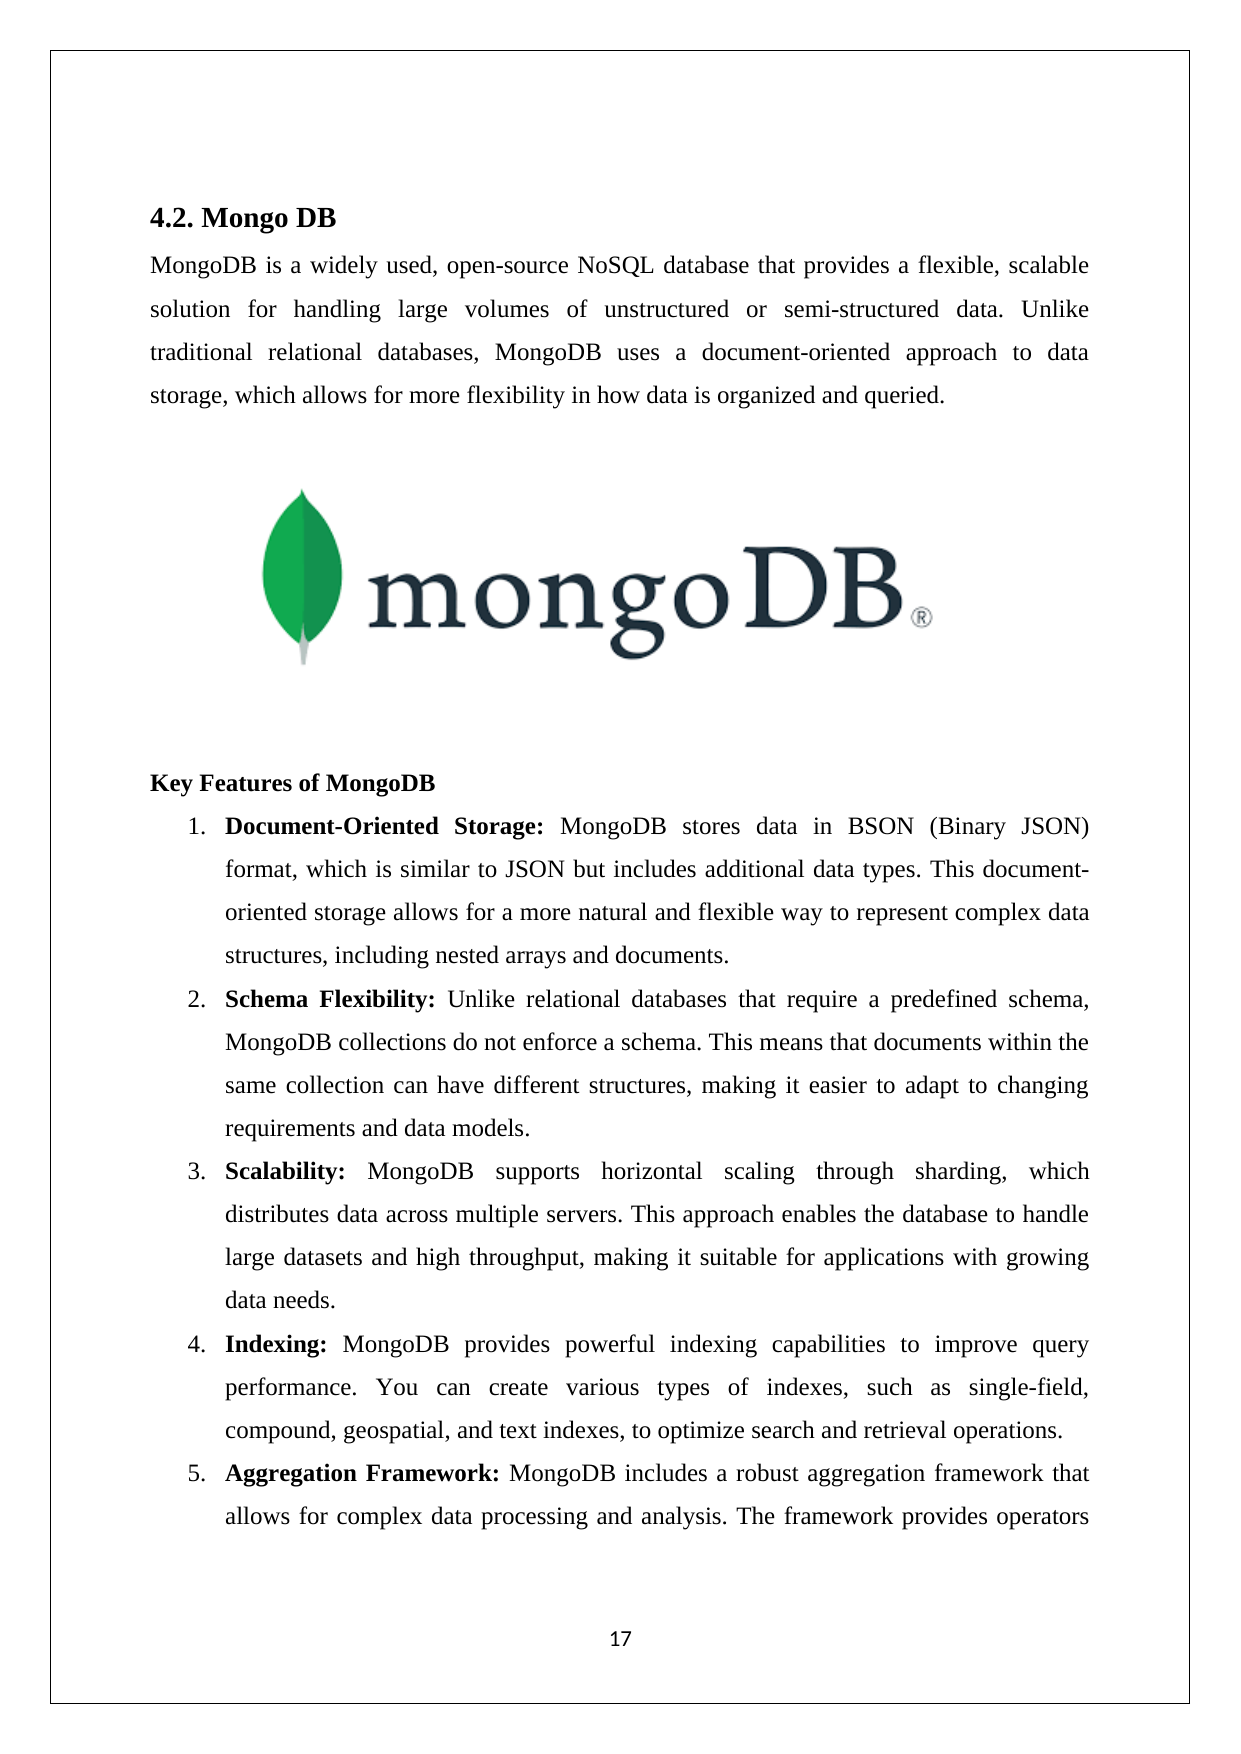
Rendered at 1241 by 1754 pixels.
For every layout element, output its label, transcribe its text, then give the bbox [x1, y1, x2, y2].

text Key Features of MongoDB [150, 768, 1090, 797]
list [187, 1458, 1090, 1530]
text 4.2. Mongo DB [150, 200, 1090, 234]
list Schema Flexibility: Unlike relational databases that require a predefined schema, MongoDB collections do not enforce a schema. This means that documents within the same collection can have different structures, making it easier to adapt to changing requirements and data models. [187, 984, 1090, 1142]
list Document-Oriented Storage: MongoDB stores data in BSON (Binary JSON) format, which is similar to JSON but includes additional data types. This document-oriented storage allows for a more natural and flexible way to represent complex data structures, including nested arrays and documents. [187, 811, 1090, 969]
text MongoDB is a widely used, open-source NoSQL database that provides a flexible, scalable solution for handling large volumes of unstructured or semi-structured data. Unlike traditional relational databases, MongoDB uses a document-oriented approach to data storage, which allows for more flexibility in how data is organized and queried. [150, 251, 1090, 409]
list Indexing: MongoDB provides powerful indexing capabilities to improve query performance. You can create various types of indexes, such as single-field, compound, geospatial, and text indexes, to optimize search and retrieval operations. [187, 1329, 1090, 1444]
list Scalability: MongoDB supports horizontal scaling through sharding, which distributes data across multiple servers. This approach enables the database to handle large datasets and high throughput, making it suitable for applications with growing data needs. [187, 1156, 1090, 1314]
picture [259, 486, 936, 668]
